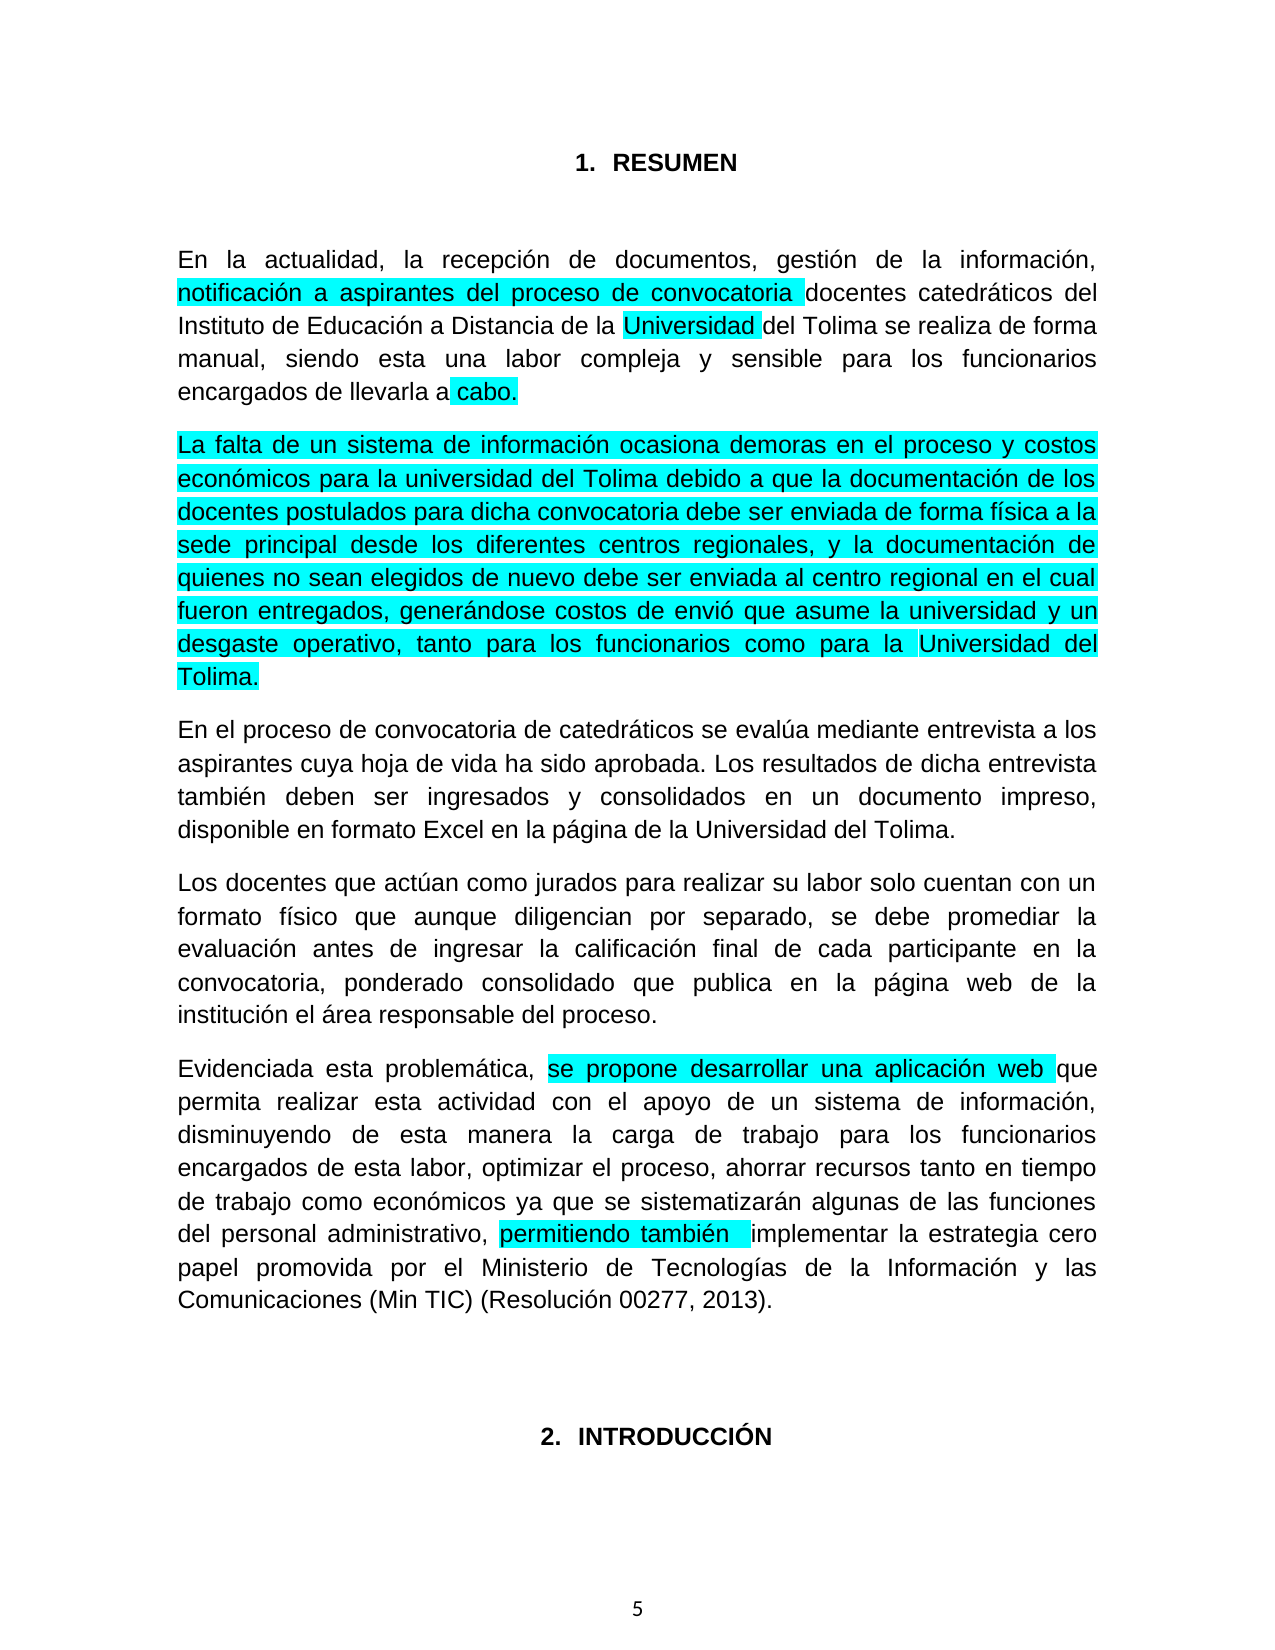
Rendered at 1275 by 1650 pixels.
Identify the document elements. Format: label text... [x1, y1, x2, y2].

subtitle INTRODUCCIÓN [215, 1422, 1098, 1451]
text La falta de un sistema de información ocasiona demoras en el proceso y costos económicos para la universidad del Tolima debido a que la documentación de los docentes postulados para dicha convocatoria debe ser enviada de forma física a la sede principal desde los diferentes centros regionales, y la documentación de quienes no sean elegidos de nuevo debe ser enviada al centro regional en el cual fueron entregados, generándose costos de envió que asume la universidad y un desgaste operativo, tanto para los funcionarios como para la Universidad del Tolima. [177, 624, 1098, 690]
subtitle RESUMEN [215, 148, 1098, 176]
text Evidenciada esta problemática, se propone desarrollar una aplicación web que permita realizar esta actividad con el apoyo de un sistema de información, disminuyendo de esta manera la carga de trabajo para los funcionarios encargados de esta labor, optimizar el proceso, ahorrar recursos tanto en tiempo de trabajo como económicos ya que se sistematizarán algunas de las funciones del personal administrativo, permitiendo también implementar la estrategia cero papel promovida por el Ministerio de Tecnologías de la Información y las Comunicaciones (Min TIC) (Resolución 00277, 2013). [177, 1054, 1098, 1314]
text En la actualidad, la recepción de documentos, gestión de la información, notificación a aspirantes del proceso de convocatoria docentes catedráticos del Instituto de Educación a Distancia de la Universidad del Tolima se realiza de forma manual, siendo esta una labor compleja y sensible para los funcionarios encargados de llevarla a cabo. [177, 244, 1098, 405]
text Los docentes que actúan como jurados para realizar su labor solo cuentan con un formato físico que aunque diligencian por separado, se debe promediar la evaluación antes de ingresar la calificación final de cada participante en la convocatoria, ponderado consolidado que publica en la página web de la institución el área responsable del proceso. [177, 868, 1098, 1029]
text En el proceso de convocatoria de catedráticos se evalúa mediante entrevista a los aspirantes cuya hoja de vida ha sido aprobada. Los resultados de dicha entrevista también deben ser ingresados y consolidados en un documento impreso, disponible en formato Excel en la página de la Universidad del Tolima. [177, 716, 1098, 843]
